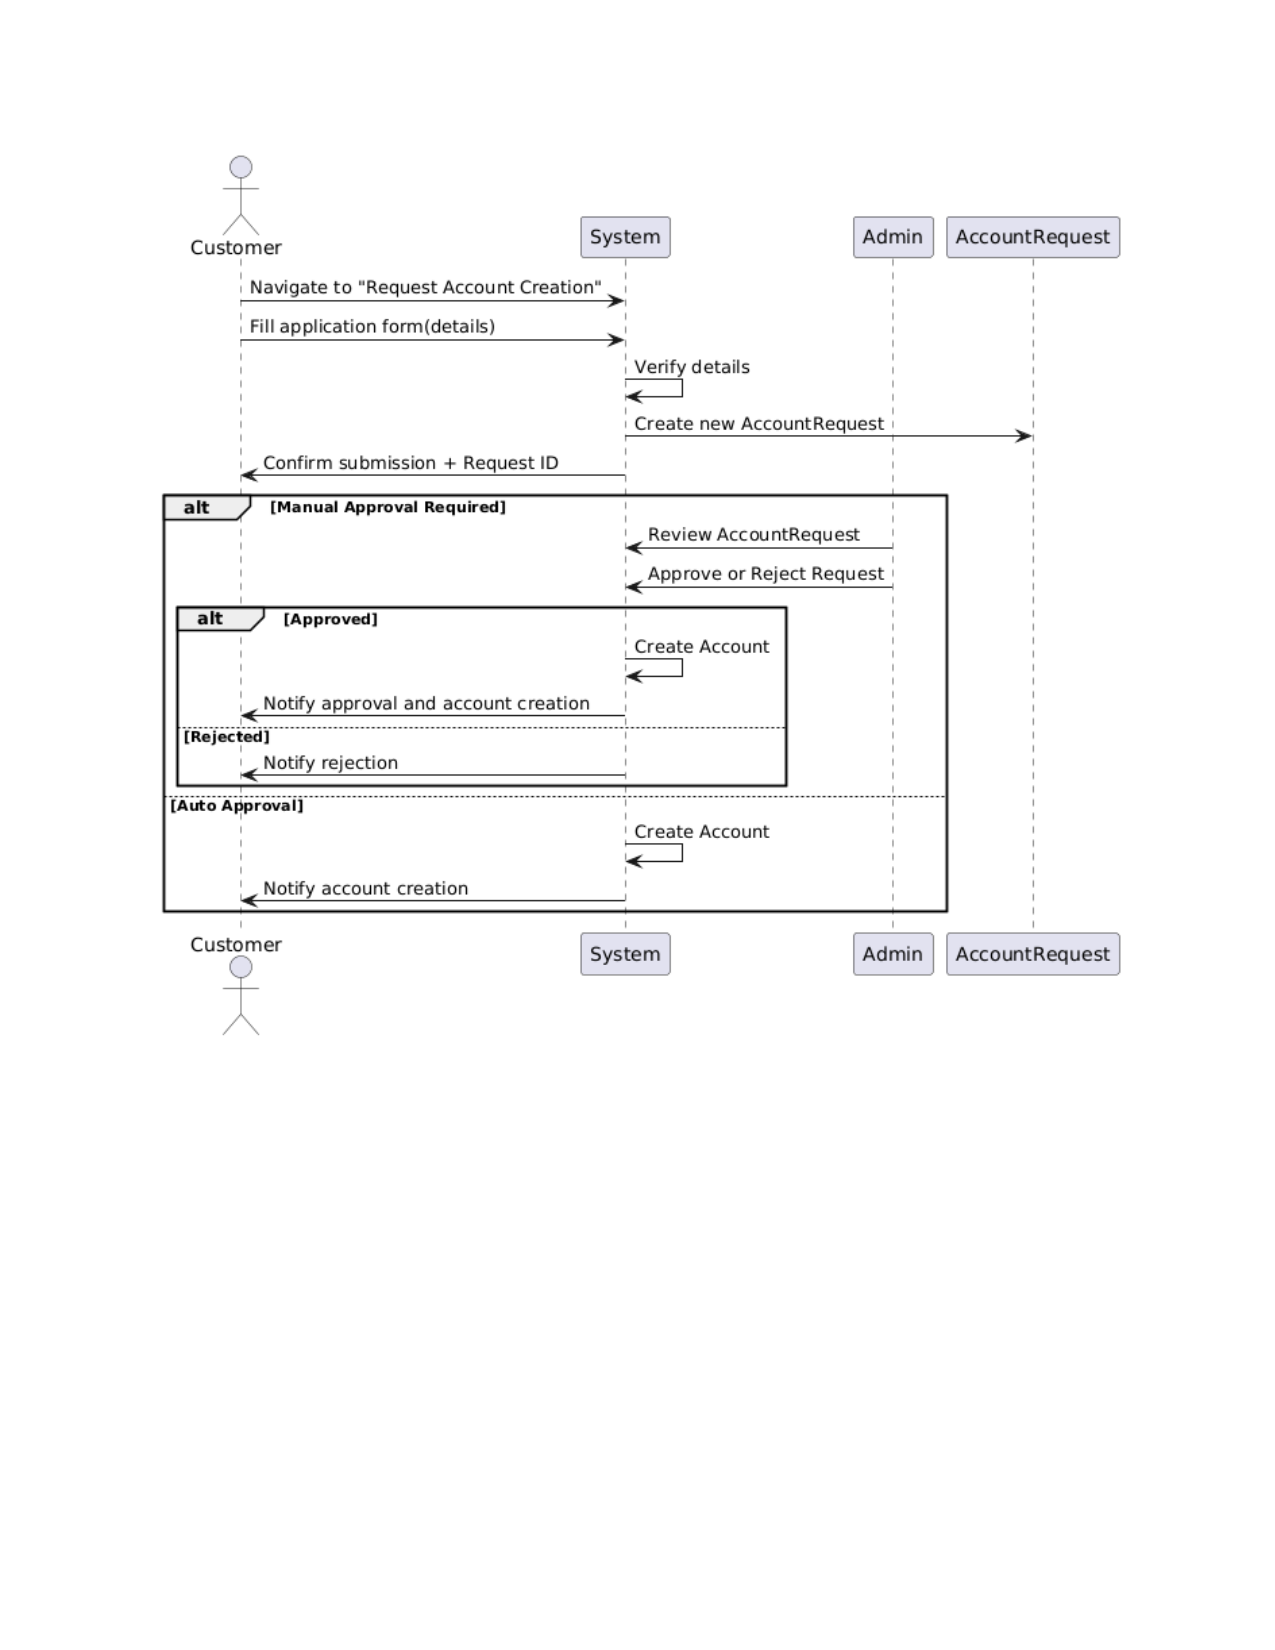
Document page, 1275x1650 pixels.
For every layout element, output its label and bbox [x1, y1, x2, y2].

picture [150, 150, 1125, 1042]
